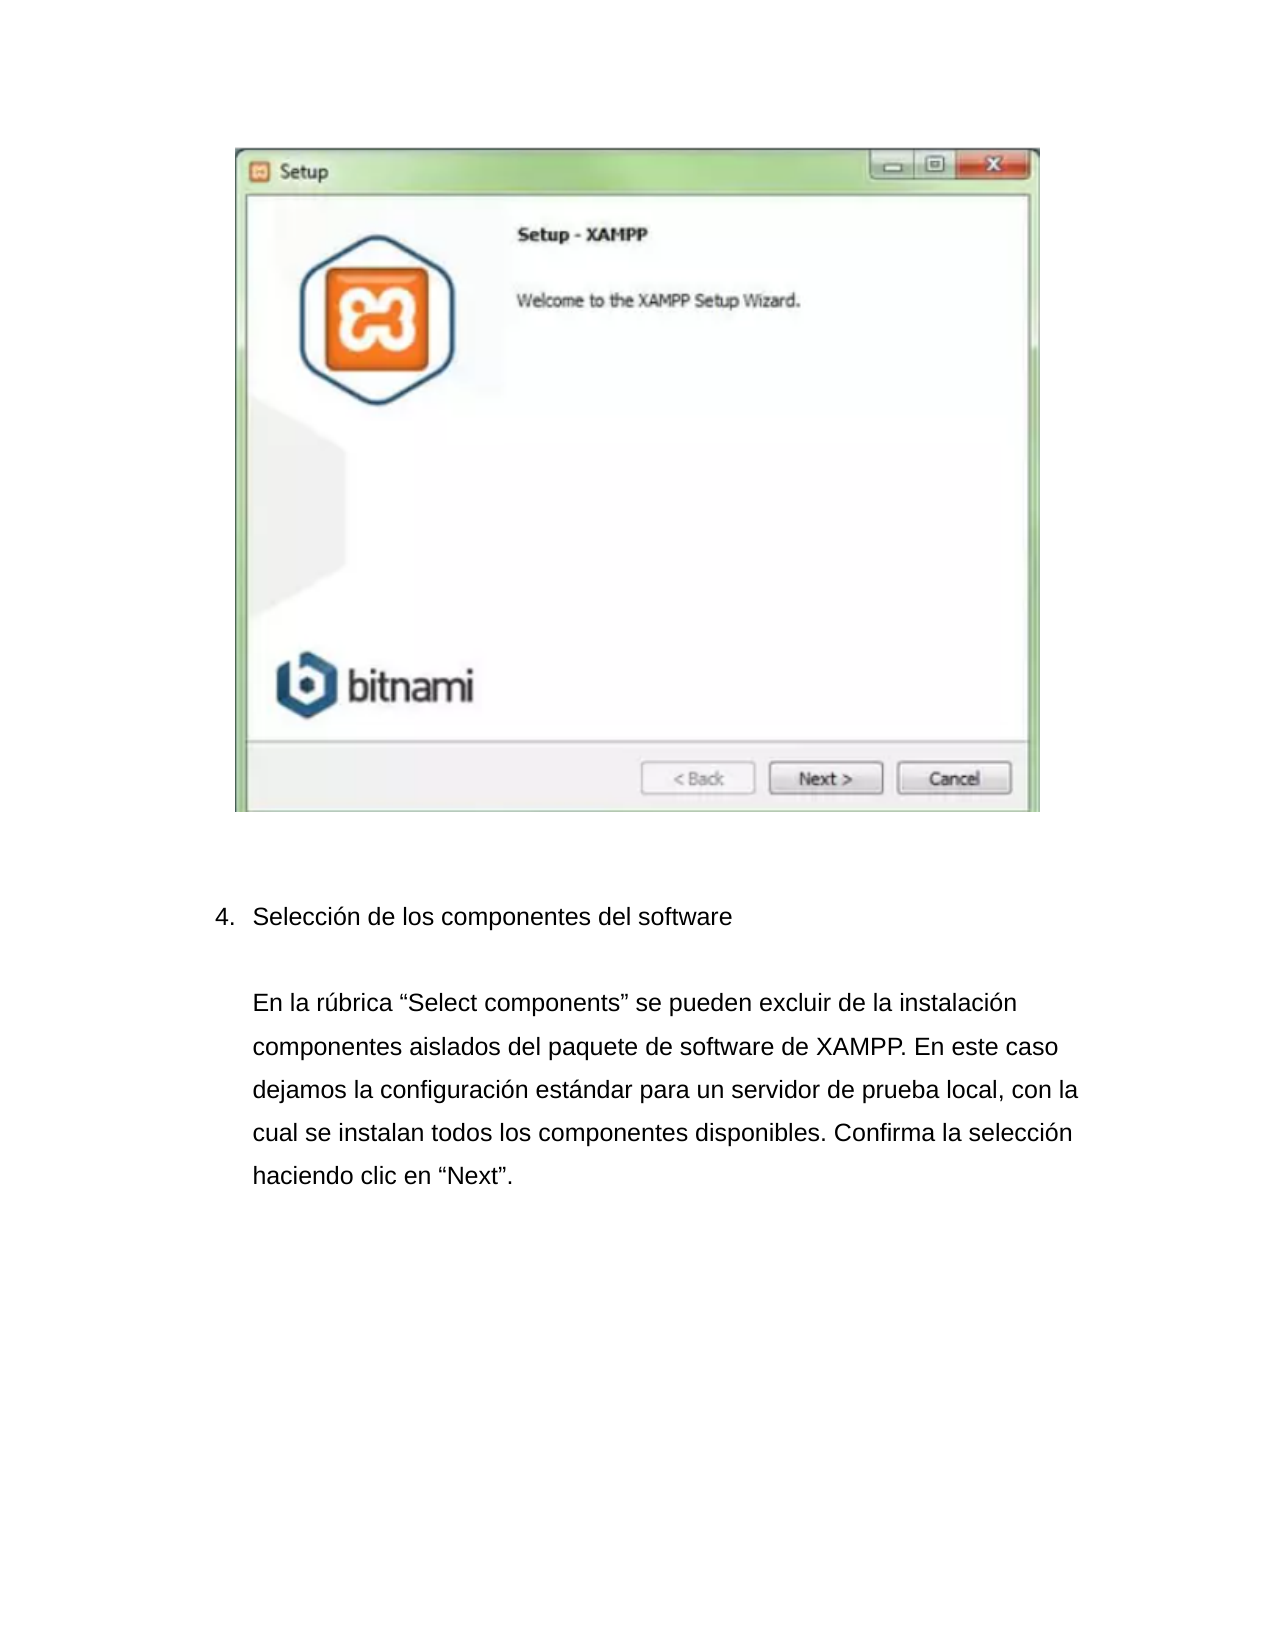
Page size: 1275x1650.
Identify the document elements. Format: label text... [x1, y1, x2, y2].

list En la rúbrica “Select components” se pueden excluir de la instalación componentes aislados del paquete de software de XAMPP. En este caso dejamos la configuración estándar para un servidor de prueba local, con la cual se instalan todos los componentes disponibles. Confirma la selección haciendo clic en “Next”. [252, 988, 1098, 1190]
picture [235, 147, 1040, 812]
list Selección de los componentes del software [215, 902, 1098, 931]
